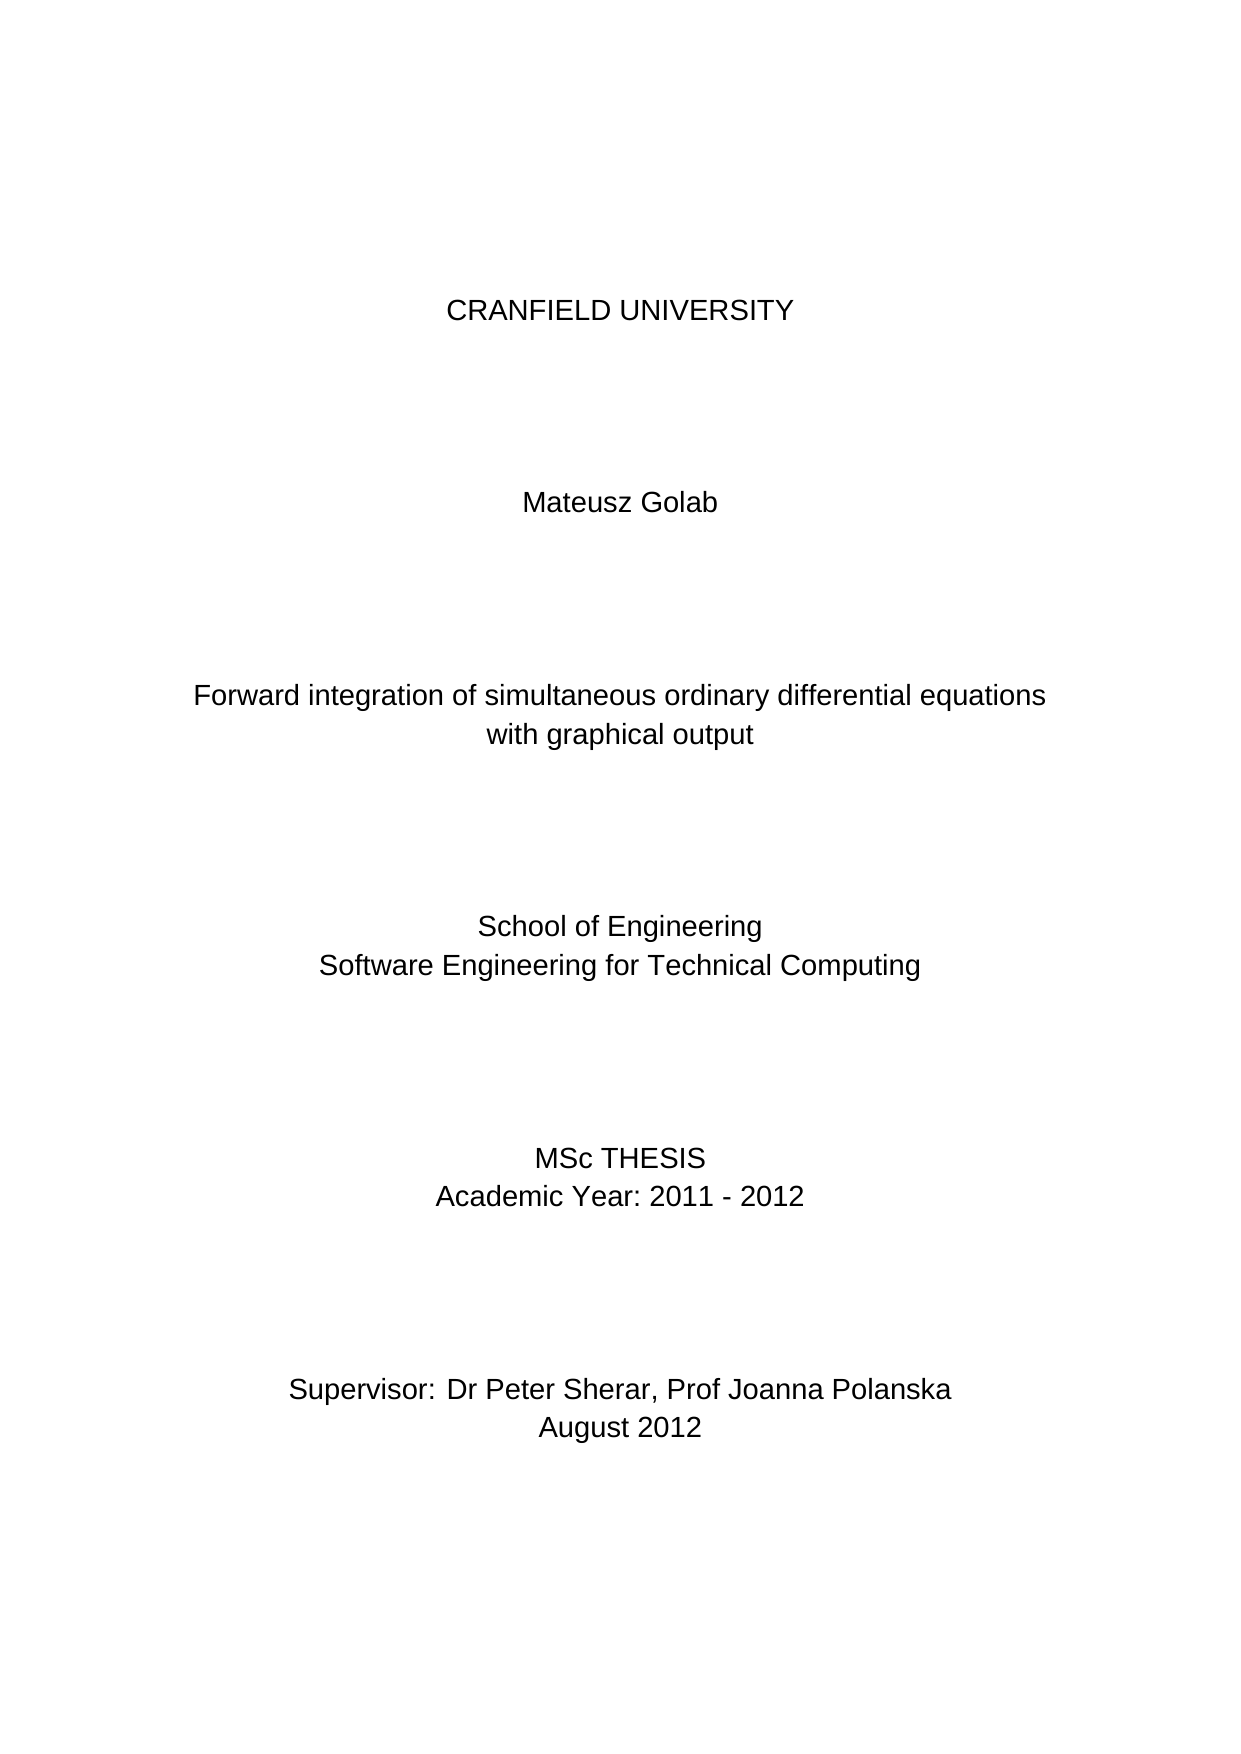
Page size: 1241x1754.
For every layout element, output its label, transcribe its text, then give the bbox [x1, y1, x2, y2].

text CRANFIELD UNIVERSITY [177, 293, 1063, 326]
text August 2012 [177, 1411, 1063, 1444]
text MSc THESIS [177, 1141, 1063, 1174]
text Academic Year: 2011 - 2012 [177, 1179, 1063, 1213]
text Forward integration of simultaneous ordinary differential equations with graphical output [177, 678, 1063, 750]
text Mateusz Golab [177, 486, 1063, 519]
text Software Engineering for Technical Computing [177, 948, 1063, 982]
text School of Engineering [177, 909, 1063, 943]
text Supervisor: Dr Peter Sherar, Prof Joanna Polanska [177, 1372, 1063, 1406]
